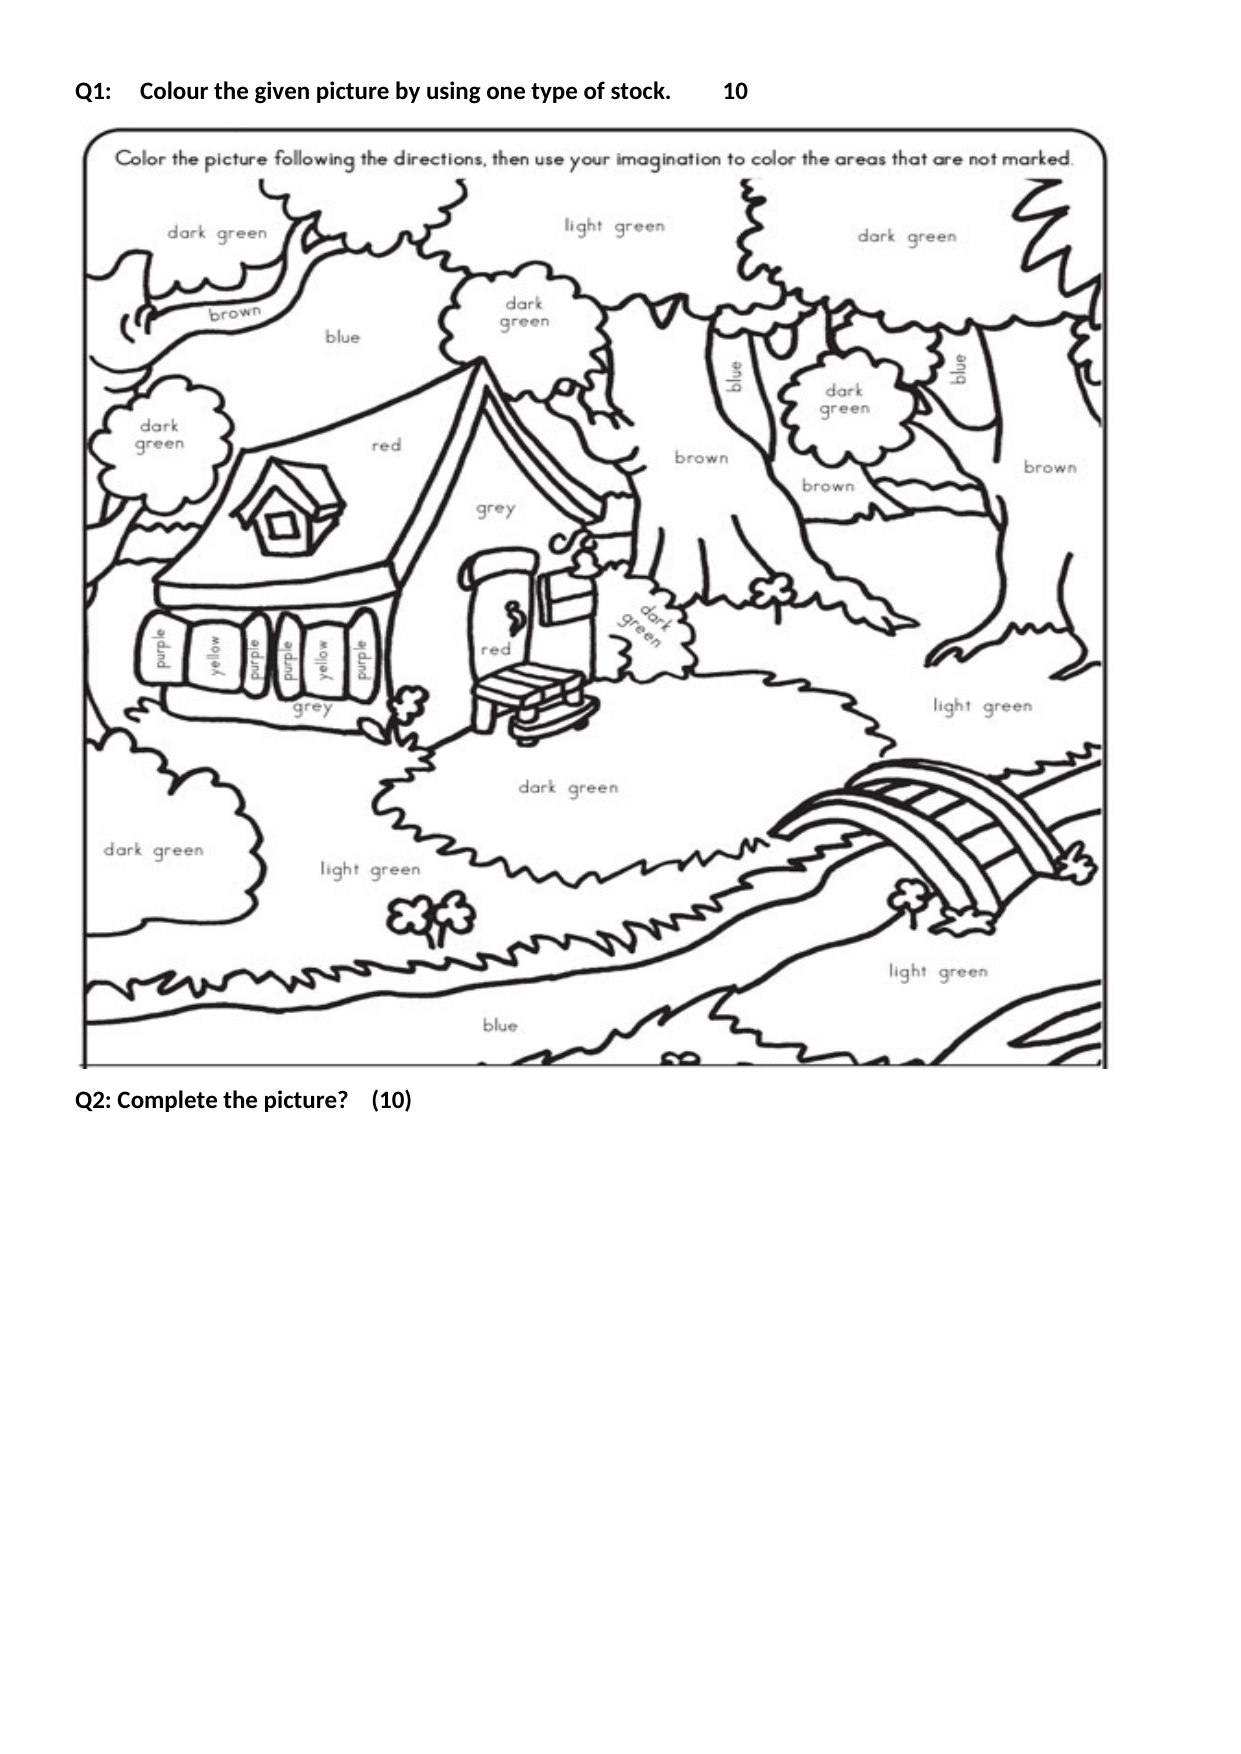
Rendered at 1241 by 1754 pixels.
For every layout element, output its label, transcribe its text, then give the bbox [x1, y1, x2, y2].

text Q1: Colour the given picture by using one type of stock. 10 [75, 75, 1165, 106]
picture [75, 126, 1114, 1069]
